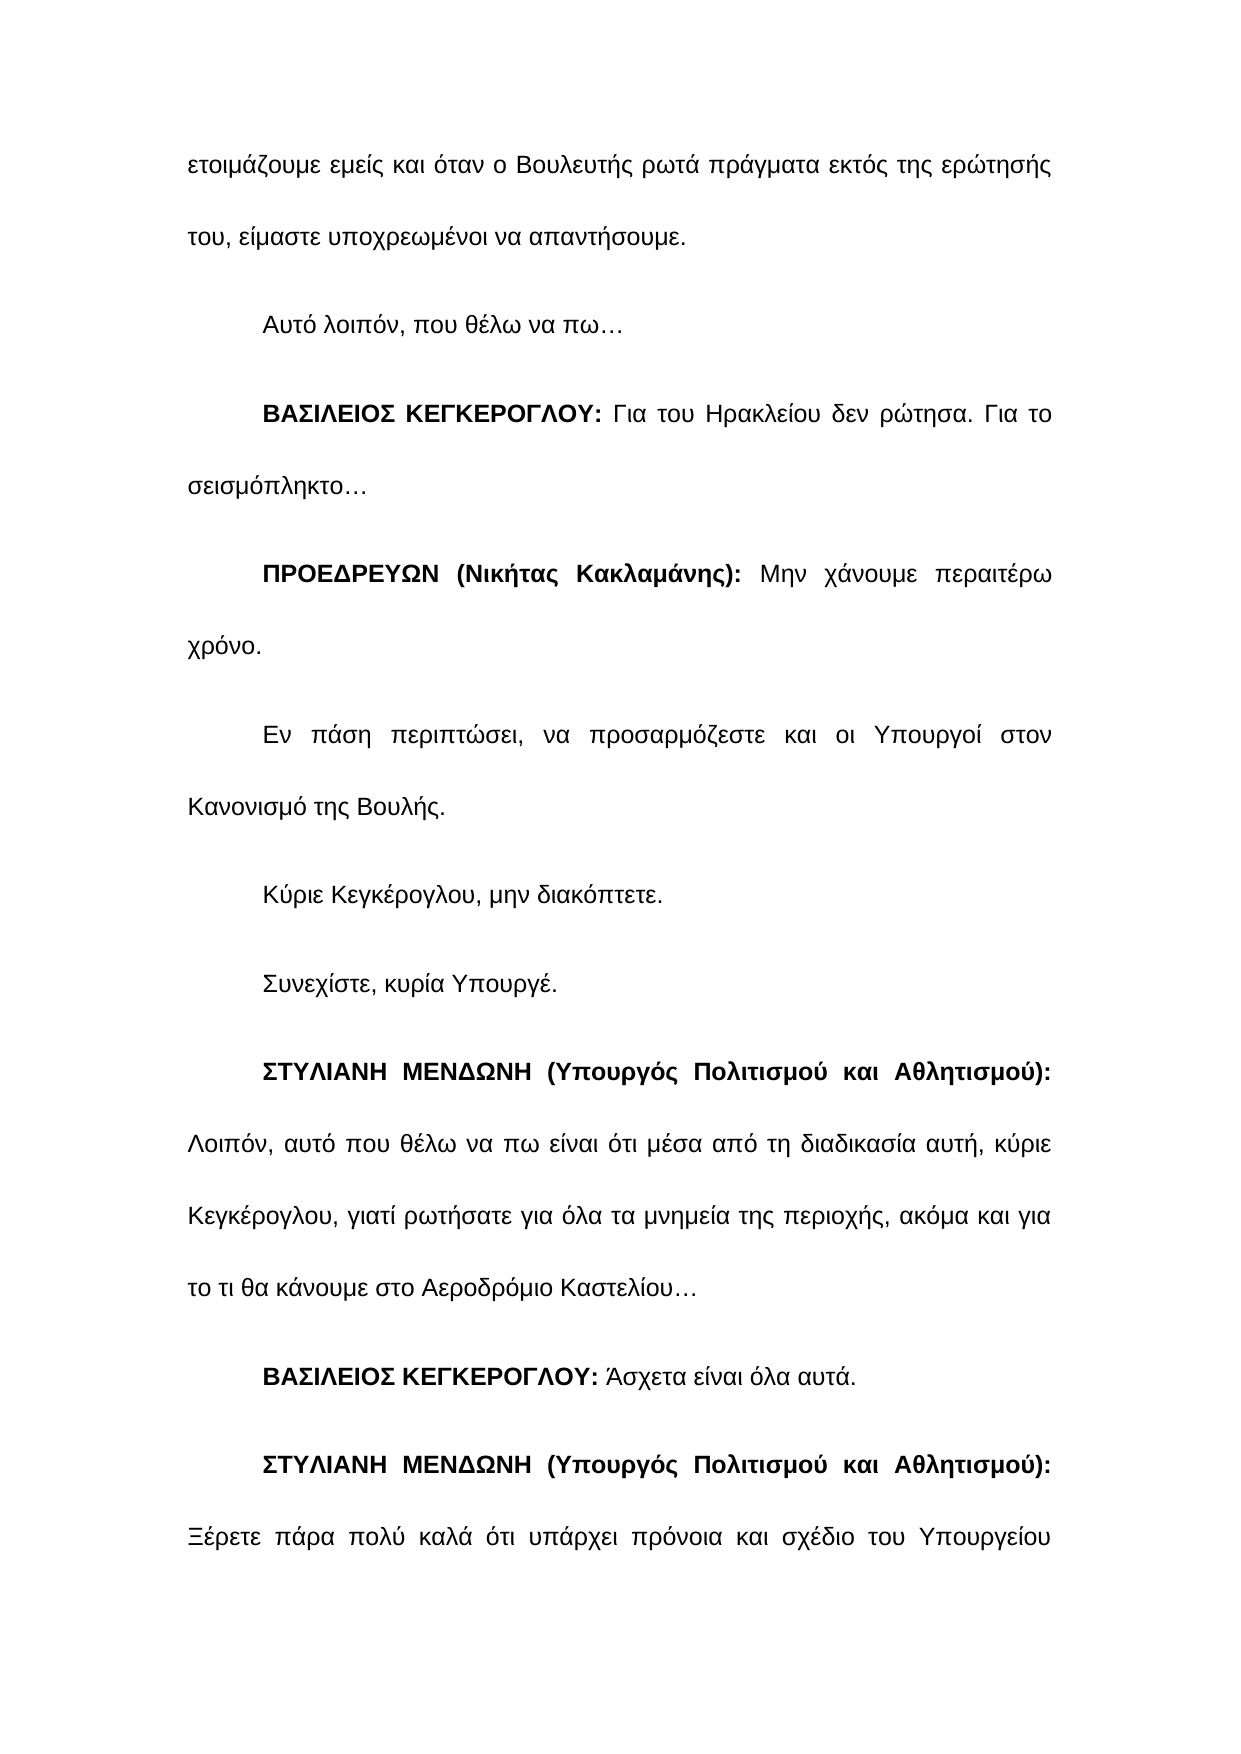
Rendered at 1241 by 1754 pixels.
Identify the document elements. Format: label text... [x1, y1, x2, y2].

text Αυτό λοιπόν, που θέλω να πω… [187, 310, 1053, 339]
text Συνεχίστε, κυρία Υπουργέ. [187, 969, 1053, 997]
text Κύριε Κεγκέρογλου, μην διακόπτετε. [187, 880, 1053, 909]
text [187, 1450, 1053, 1551]
text ΠΡΟΕΔΡΕΥΩΝ (Νικήτας Κακλαμάνης): Μην χάνουμε περαιτέρω χρόνο. [187, 559, 1053, 660]
text ΒΑΣΙΛΕΙΟΣ ΚΕΓΚΕΡΟΓΛΟΥ: Για του Ηρακλείου δεν ρώτησα. Για το σεισμόπληκτο… [187, 399, 1053, 499]
text ΣΤΥΛΙΑΝΗ ΜΕΝΔΩΝΗ (Υπουργός Πολιτισμού και Αθλητισμού): Λοιπόν, αυτό που θέλω να πω είναι ότι μέσα από τη διαδικασία αυτή, κύριε Κεγκέρογλου, γιατί ρωτήσατε για όλα τα μνημεία της περιοχής, ακόμα και για το τι θα κάνουμε στο Αεροδρόμιο Καστελίου… [187, 1057, 1053, 1302]
text ΒΑΣΙΛΕΙΟΣ ΚΕΓΚΕΡΟΓΛΟΥ: Άσχετα είναι όλα αυτά. [187, 1361, 1053, 1390]
text Εν πάση περιπτώσει, να προσαρμόζεστε και οι Υπουργοί στον Κανονισμό της Βουλής. [187, 720, 1053, 820]
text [187, 150, 1053, 251]
